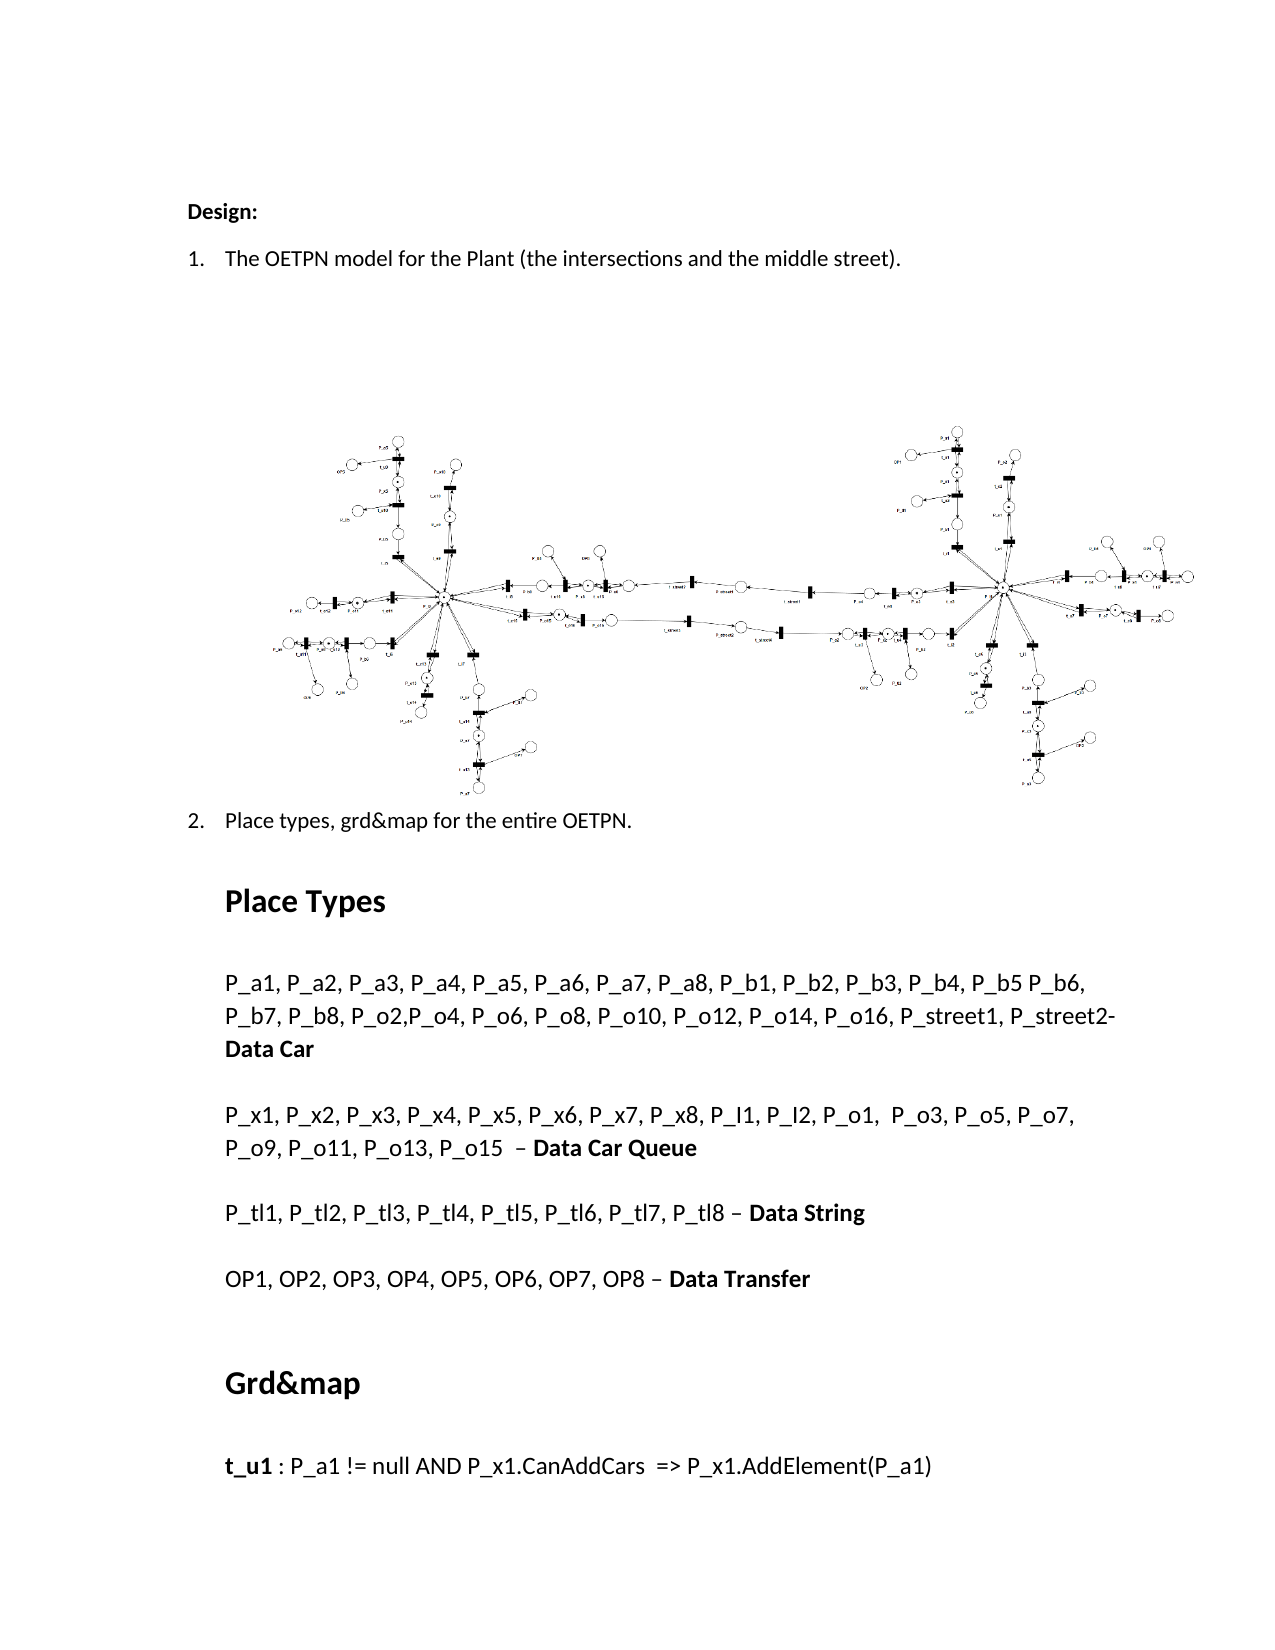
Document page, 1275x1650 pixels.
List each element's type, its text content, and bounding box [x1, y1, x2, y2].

list P_tl1, P_tl2, P_tl3, P_tl4, P_tl5, P_tl6, P_tl7, P_tl8 – Data String [225, 1198, 1125, 1228]
list P_x1, P_x2, P_x3, P_x4, P_x5, P_x6, P_x7, P_x8, P_I1, P_I2, P_o1, P_o3, P_o5, P_o7, P_o9, P_o11, P_o13, P_o15 – Data Car Queue [225, 1099, 1125, 1162]
list The OETPN model for the Plant (the intersections and the middle street). [187, 244, 1125, 272]
list OP1, OP2, OP3, OP4, OP5, OP6, OP7, OP8 – Data Transfer [225, 1263, 1125, 1294]
picture [225, 425, 1200, 804]
list t_u1 : P_a1 != null AND P_x1.CanAddCars => P_x1.AddElement(P_a1) [225, 1450, 1125, 1481]
list Place Types P_a1, P_a2, P_a3, P_a4, P_a5, P_a6, P_a7, P_a8, P_b1, P_b2, P_b3, P_b4, P_b5 P_b6, P_b7, P_b8, P_o2,P_o4, P_o6, P_o8, P_o10, P_o12, P_o14, P_o16, P_street1, P_street2- Data Car [225, 880, 1125, 1063]
list Grd&map [225, 1362, 1125, 1403]
text Design: [150, 197, 1125, 225]
list Place types, grd&map for the entire OETPN. [187, 806, 1125, 834]
